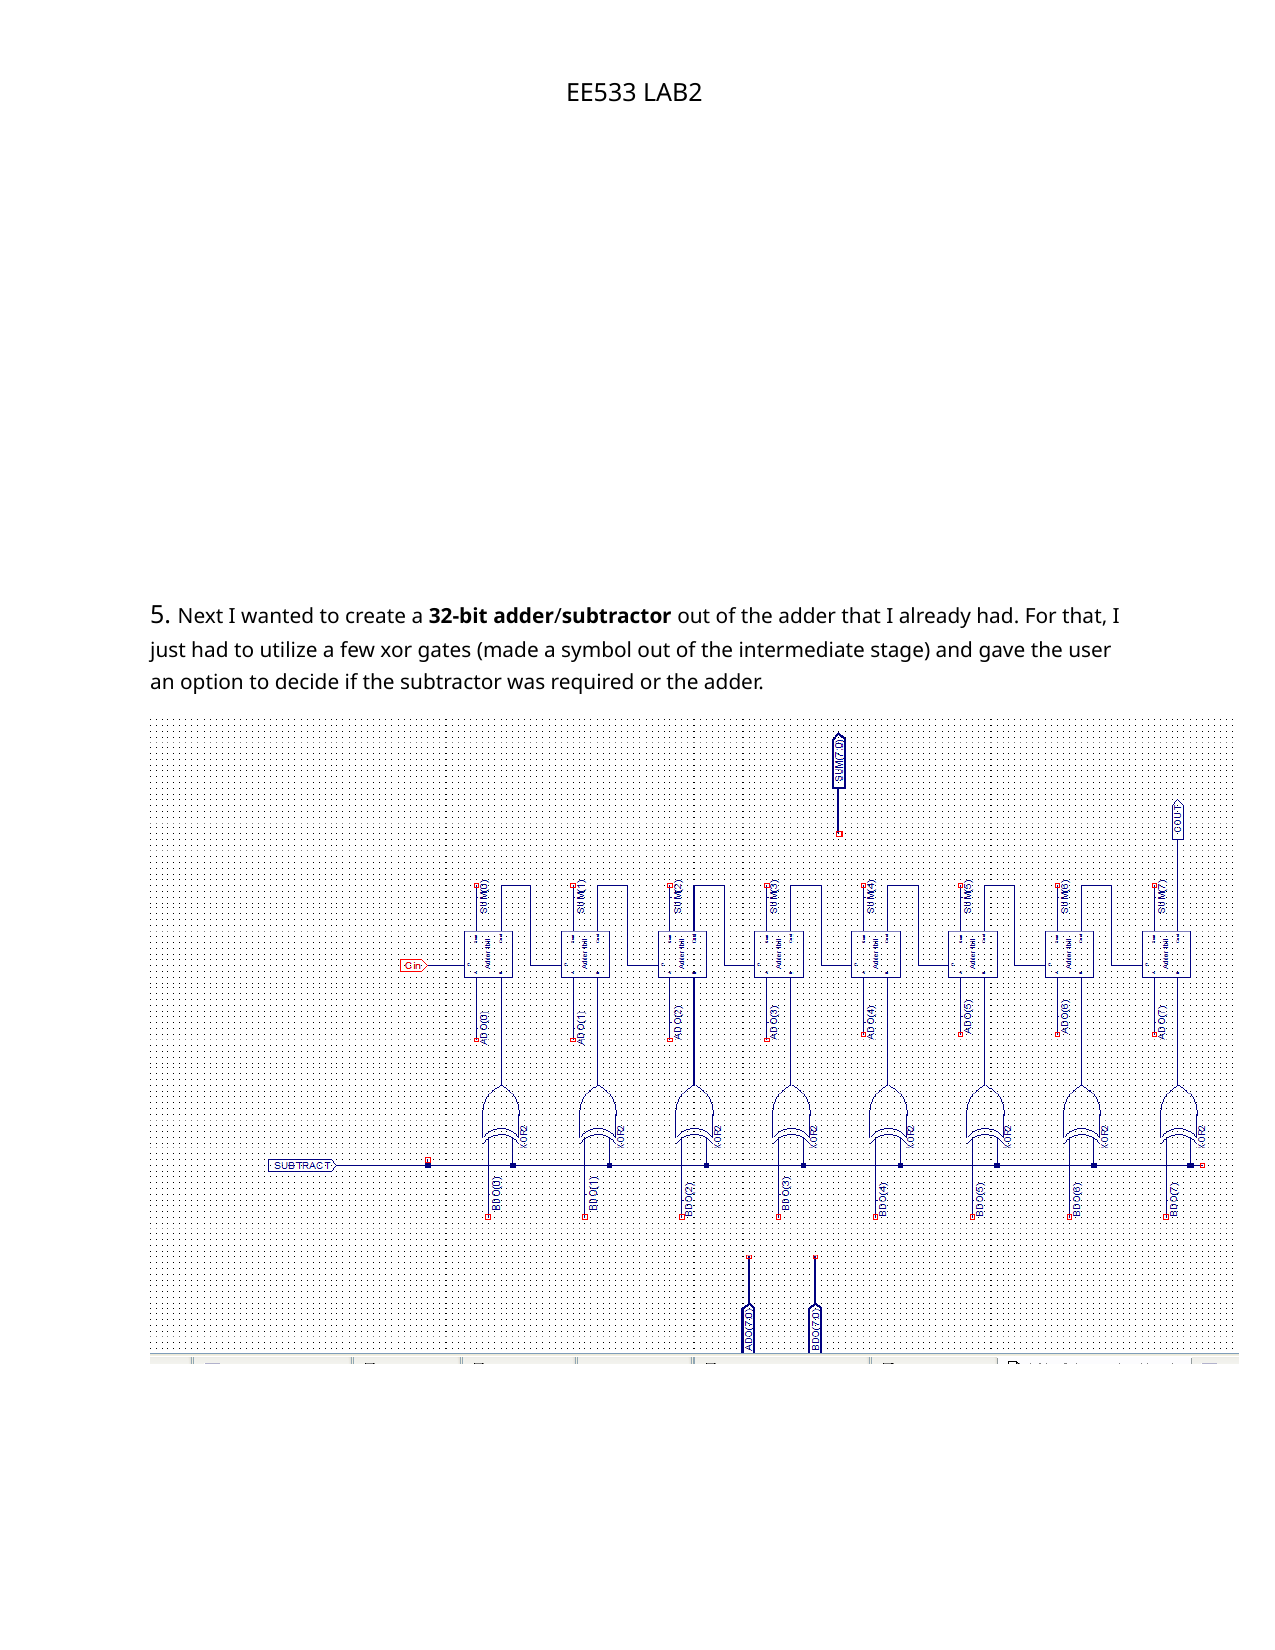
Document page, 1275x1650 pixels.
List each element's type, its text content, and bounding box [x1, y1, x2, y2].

picture [150, 716, 1239, 1364]
text 5. Next I wanted to create a 32-bit adder/subtractor out of the adder that I already had. For that, I just had to utilize a few xor gates (made a symbol out of the intermediate stage) and gave the user an option to decide if the subtractor was required or the adder. [150, 597, 1125, 696]
